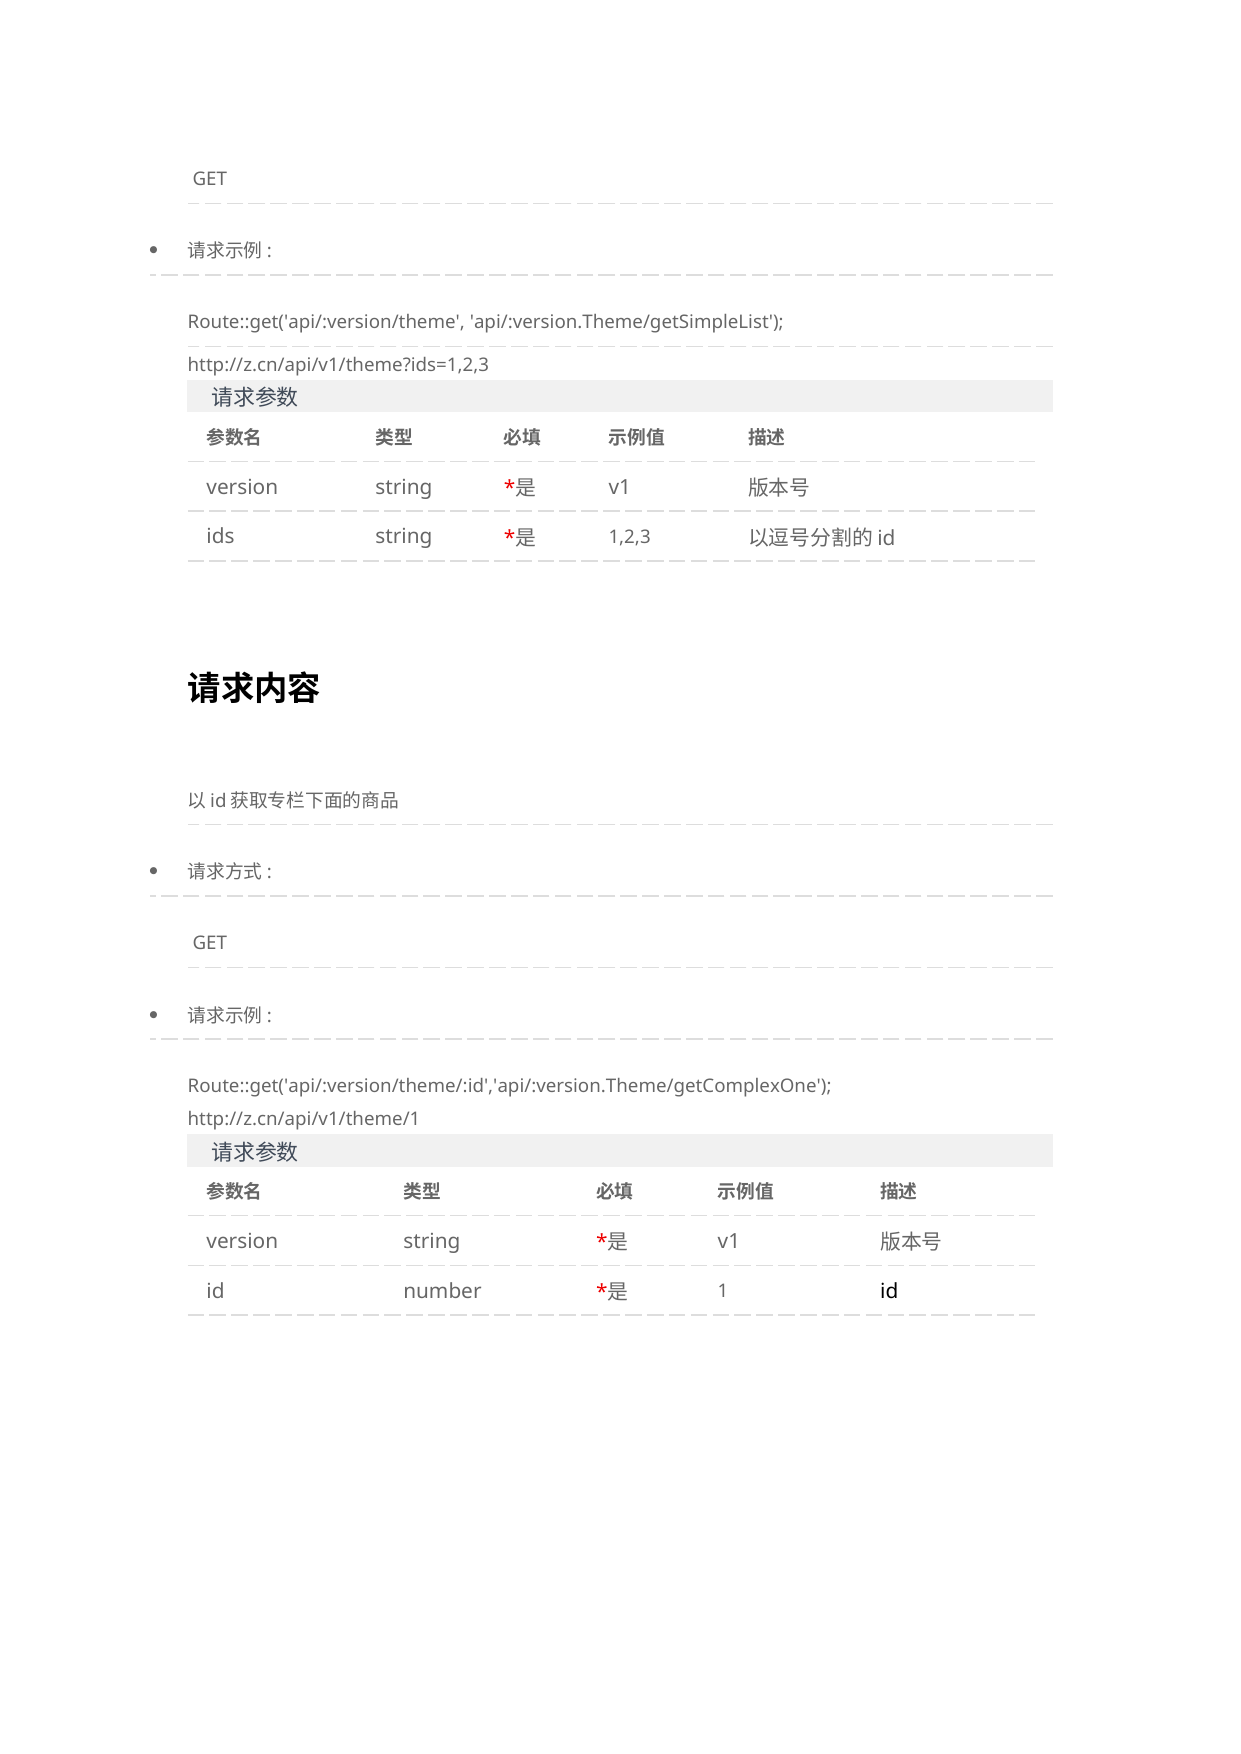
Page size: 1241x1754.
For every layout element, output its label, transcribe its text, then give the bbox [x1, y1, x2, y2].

table_cell *是 [485, 510, 589, 560]
subtitle 请求内容 [187, 654, 1053, 719]
text 以id获取专栏下面的商品 [187, 783, 1053, 825]
table_header 类型 [384, 1167, 577, 1215]
table_cell v1 [699, 1215, 861, 1264]
table_cell version [188, 1215, 384, 1264]
table_cell v1 [590, 461, 729, 510]
table_cell id [861, 1265, 1037, 1314]
table_header 类型 [356, 413, 485, 461]
table_cell *是 [577, 1265, 699, 1314]
table_cell 1,2,3 [590, 510, 729, 560]
table_cell 1 [699, 1265, 861, 1314]
table_cell *是 [577, 1215, 699, 1264]
subtitle 请求参数 [187, 380, 1053, 412]
table_header 必填 [577, 1167, 699, 1215]
table_header 示例值 [590, 413, 729, 461]
table_cell id [188, 1265, 384, 1314]
list 请求示例 : [150, 233, 1053, 276]
table_cell string [356, 461, 485, 510]
table_cell 以逗号分割的id [729, 510, 1037, 560]
table_cell string [356, 510, 485, 560]
table_cell ids [188, 510, 356, 560]
list 请求示例 : [150, 998, 1053, 1040]
table_header 描述 [729, 413, 1037, 461]
text Route::get('api/:version/theme/:id','api/:version.Theme/getComplexOne'); [187, 1069, 1053, 1102]
table_cell string [384, 1215, 577, 1264]
table_cell 版本号 [729, 461, 1037, 510]
table_cell number [384, 1265, 577, 1314]
table_header 参数名 [188, 413, 356, 461]
text Route::get('api/:version/theme', 'api/:version.Theme/getSimpleList'); [187, 305, 1053, 347]
table_header 参数名 [188, 1167, 384, 1215]
text GET [187, 926, 1053, 968]
table_cell *是 [485, 461, 589, 510]
text GET [187, 162, 1053, 204]
table_cell 版本号 [861, 1215, 1037, 1264]
table_cell version [188, 461, 356, 510]
table_header 示例值 [699, 1167, 861, 1215]
subtitle 请求参数 [187, 1134, 1053, 1167]
text http://z.cn/api/v1/theme?ids=1,2,3 [187, 347, 1053, 380]
list 请求方式 : [150, 854, 1053, 897]
text http://z.cn/api/v1/theme/1 [187, 1102, 1053, 1134]
table_header 描述 [861, 1167, 1037, 1215]
table_header 必填 [485, 413, 589, 461]
